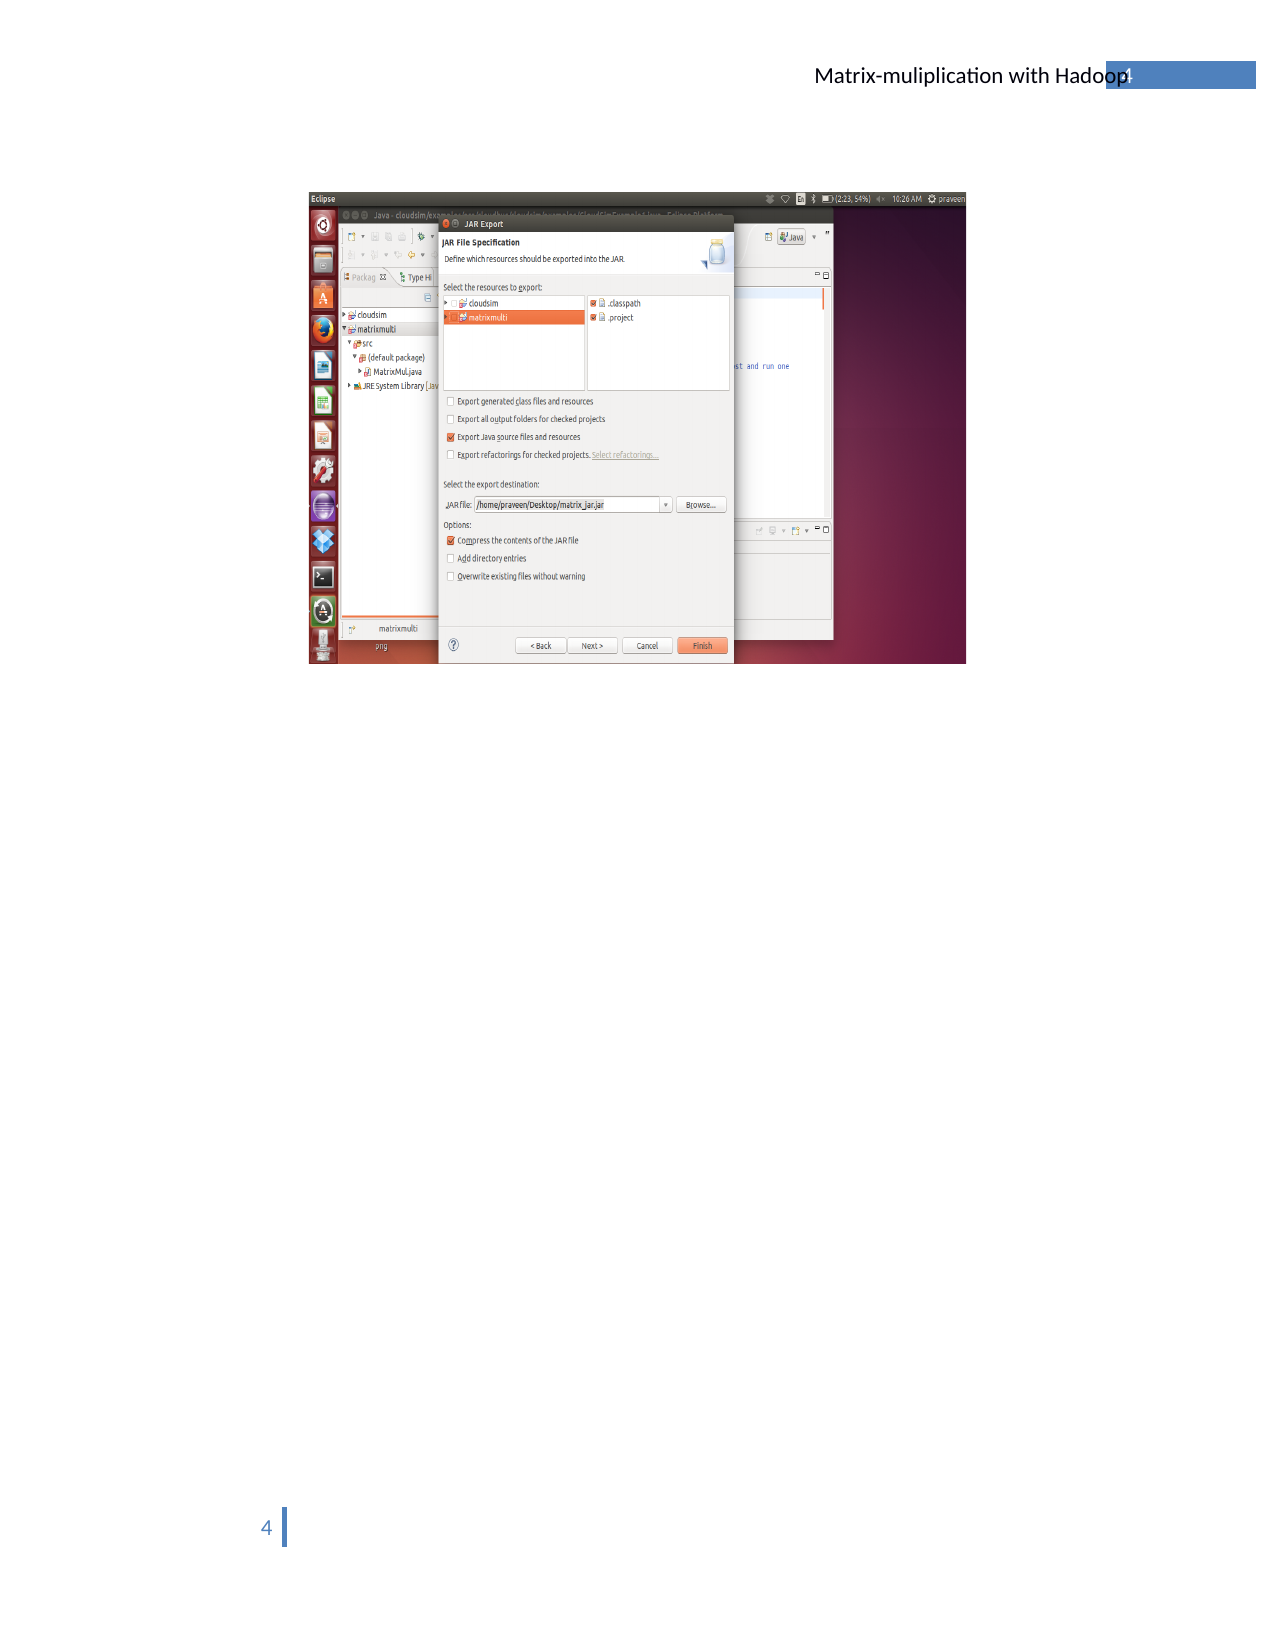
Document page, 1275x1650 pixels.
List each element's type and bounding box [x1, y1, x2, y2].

picture [308, 192, 967, 664]
